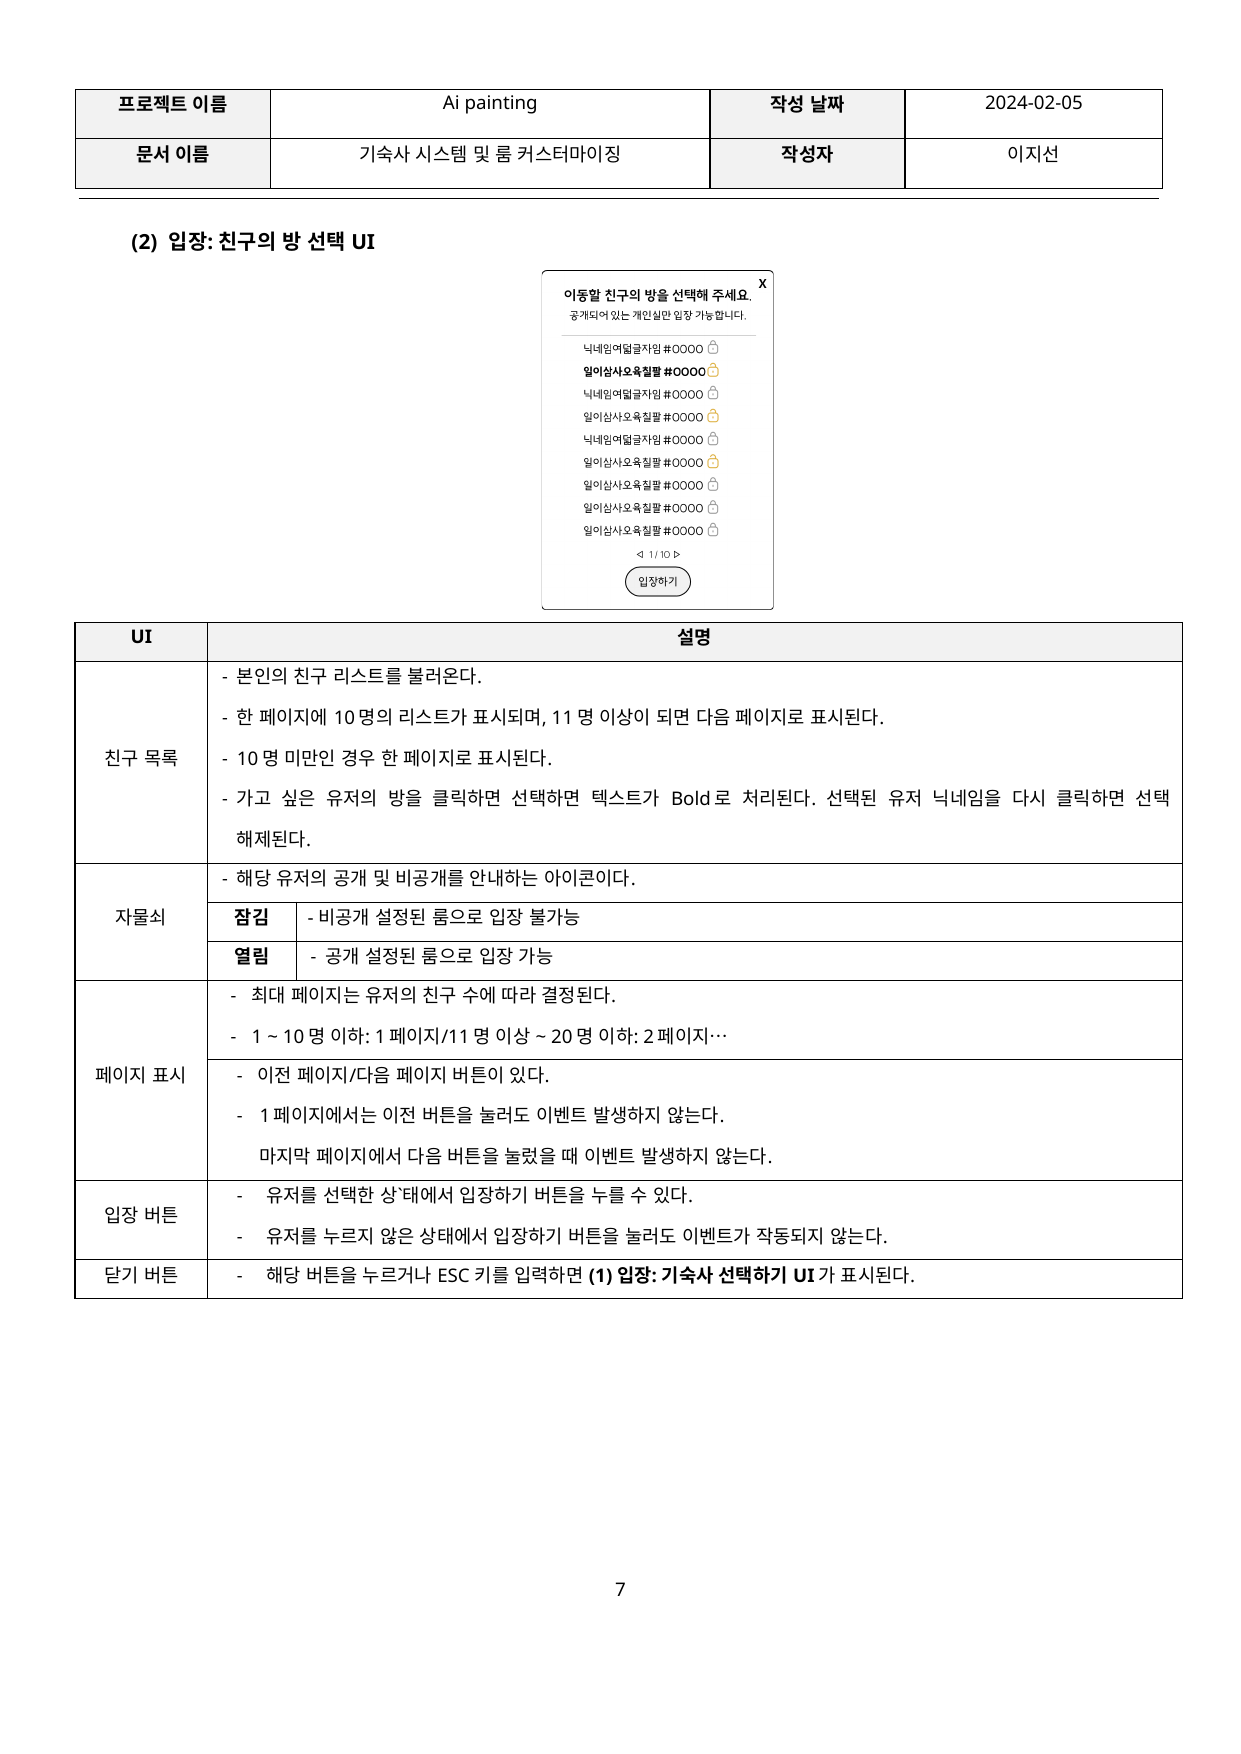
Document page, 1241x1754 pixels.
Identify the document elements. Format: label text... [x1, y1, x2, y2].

table_cell 공개 설정된 룸으로 입장 가능 [297, 942, 1182, 979]
table_cell 자물쇠 [76, 864, 207, 979]
table_cell 페이지 표시 [76, 981, 207, 1180]
table_cell 친구 목록 [76, 662, 207, 863]
table_cell 유저를 선택한 상`태에서 입장하기 버튼을 누를 수 있다. 유저를 누르지 않은 상태에서 입장하기 버튼을 눌러도 이벤트가 작동되지 않는다. [208, 1181, 1182, 1259]
table_header 설명 [208, 623, 1182, 661]
table_cell 입장 버튼 [76, 1181, 207, 1259]
table_cell 최대 페이지는 유저의 친구 수에 따라 결정된다. 1 ~ 10명 이하: 1페이지/11명 이상 ~ 20명 이하: 2페이지… [208, 981, 1182, 1059]
table_cell 본인의 친구 리스트를 불러온다. 한 페이지에 10명의 리스트가 표시되며, 11명 이상이 되면 다음 페이지로 표시된다. 10명 미만인 경우 한 페이지로 표시된다. 가고 싶은 유저의 방을 클릭하면 선택하면 텍스트가 Bold로 처리된다. 선택된 유저 닉네임을 다시 클릭하면 선택 해제된다. [208, 662, 1182, 863]
subtitle 입장: 친구의 방 선택 UI [131, 225, 1165, 256]
table_cell 이전 페이지/다음 페이지 버튼이 있다. 1페이지에서는 이전 버튼을 눌러도 이벤트 발생하지 않는다. 마지막 페이지에서 다음 버튼을 눌렀을 때 이벤트 발생하지 않는다. [208, 1060, 1182, 1180]
table_cell 잠김 [208, 903, 296, 941]
table_header UI [76, 623, 207, 661]
table_cell 해당 유저의 공개 및 비공개를 안내하는 아이콘이다. [208, 864, 1182, 902]
table_cell - 비공개 설정된 룸으로 입장 불가능 [297, 903, 1182, 941]
table_cell 해당 버튼을 누르거나 ESC 키를 입력하면 (1) 입장: 기숙사 선택하기 UI가 표시된다. [208, 1260, 1182, 1298]
table_cell 열림 [208, 942, 296, 979]
table_cell 닫기 버튼 [76, 1260, 207, 1298]
picture [541, 270, 774, 610]
